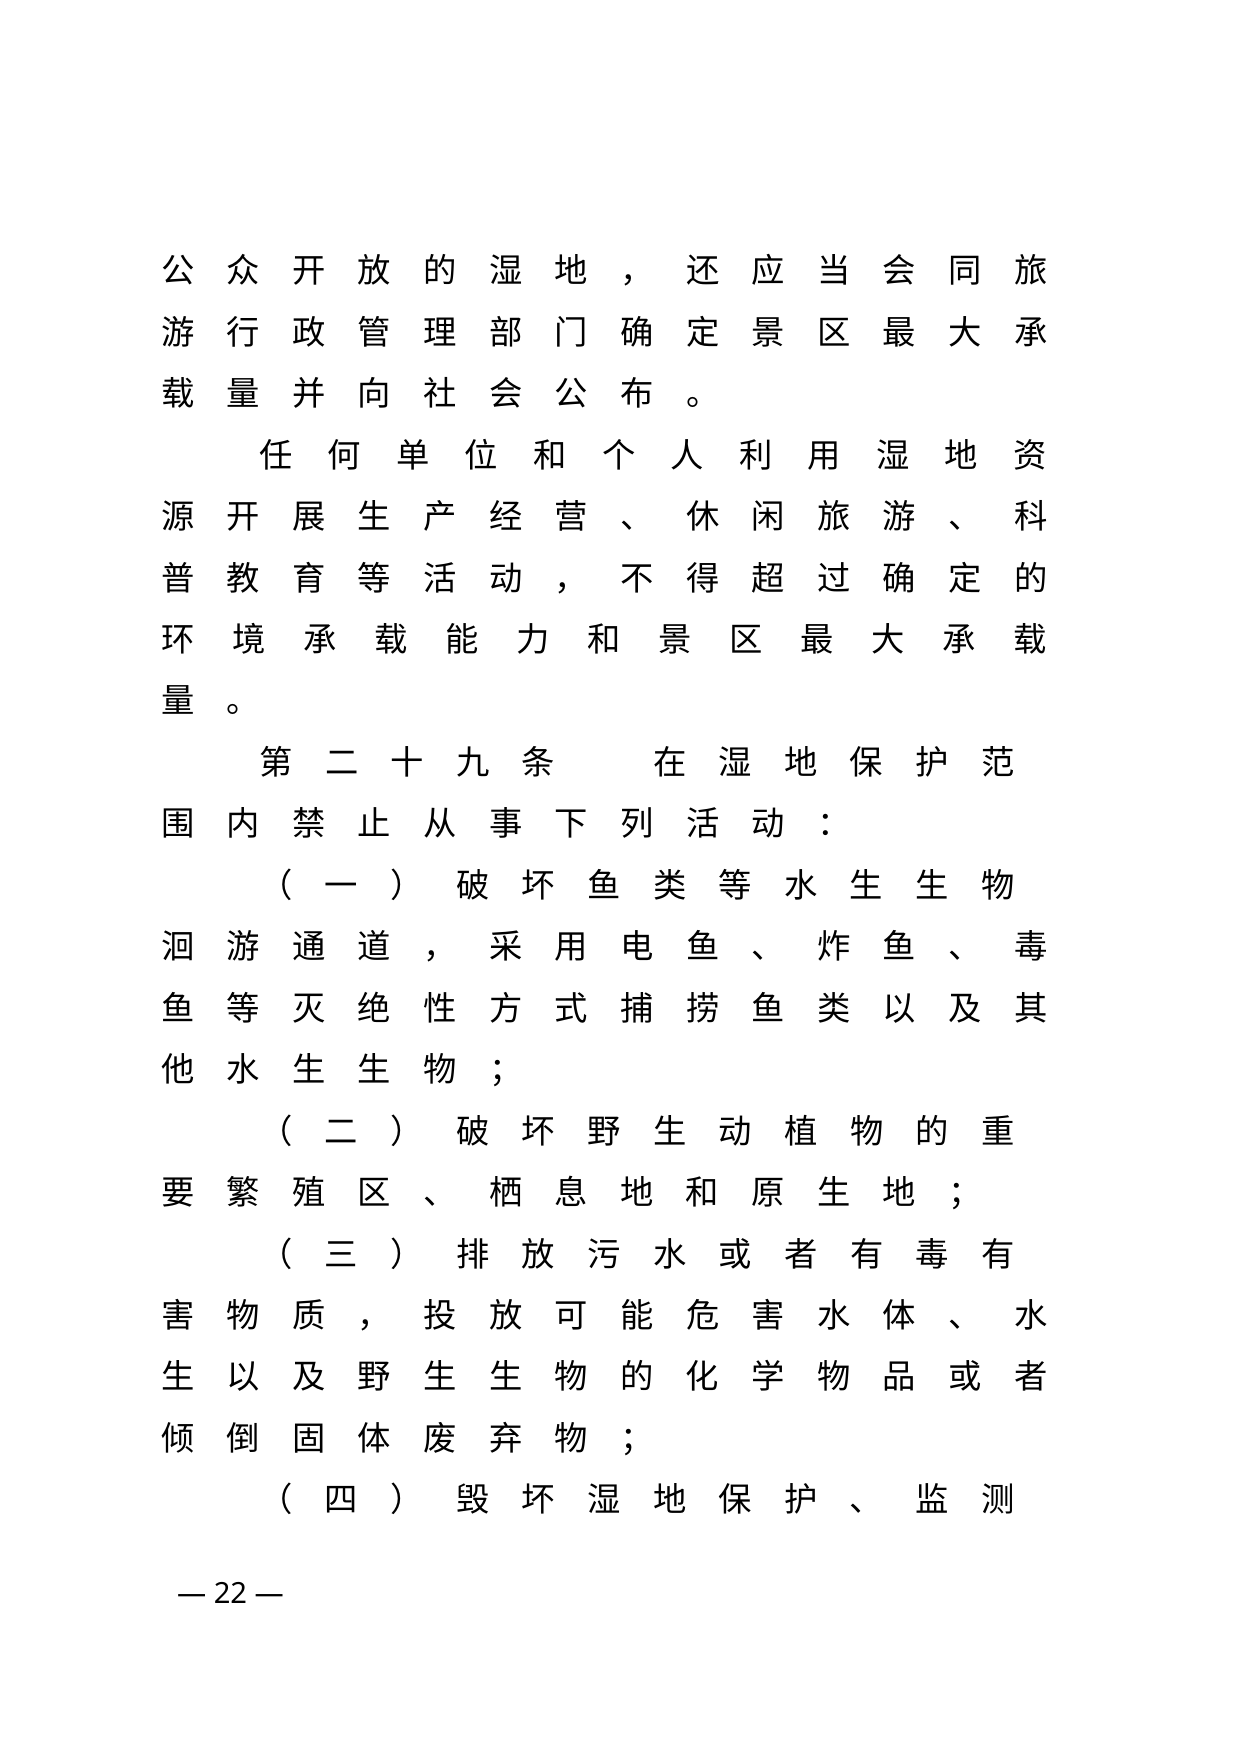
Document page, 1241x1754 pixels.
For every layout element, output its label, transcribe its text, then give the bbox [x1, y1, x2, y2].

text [161, 237, 1079, 422]
text 第二十九条 在湿地保护范围内禁止从事下列活动： [161, 729, 1079, 852]
text （一）破坏鱼类等水生生物洄游通道，采用电鱼、炸鱼、毒鱼等灭绝性方式捕捞鱼类以及其他水生生物； [161, 852, 1079, 1098]
text （二）破坏野生动植物的重要繁殖区、栖息地和原生地； [161, 1098, 1079, 1221]
text （四）毁坏湿地保护、监测设施； [161, 1467, 1079, 1528]
text （三）排放污水或者有毒有害物质，投放可能危害水体、水生以及野生生物的化学物品或者倾倒固体废弃物； [161, 1221, 1079, 1467]
text 任何单位和个人利用湿地资源开展生产经营、休闲旅游、科普教育等活动，不得超过确定的环境承载能力和景区最大承载量。 [161, 422, 1079, 729]
